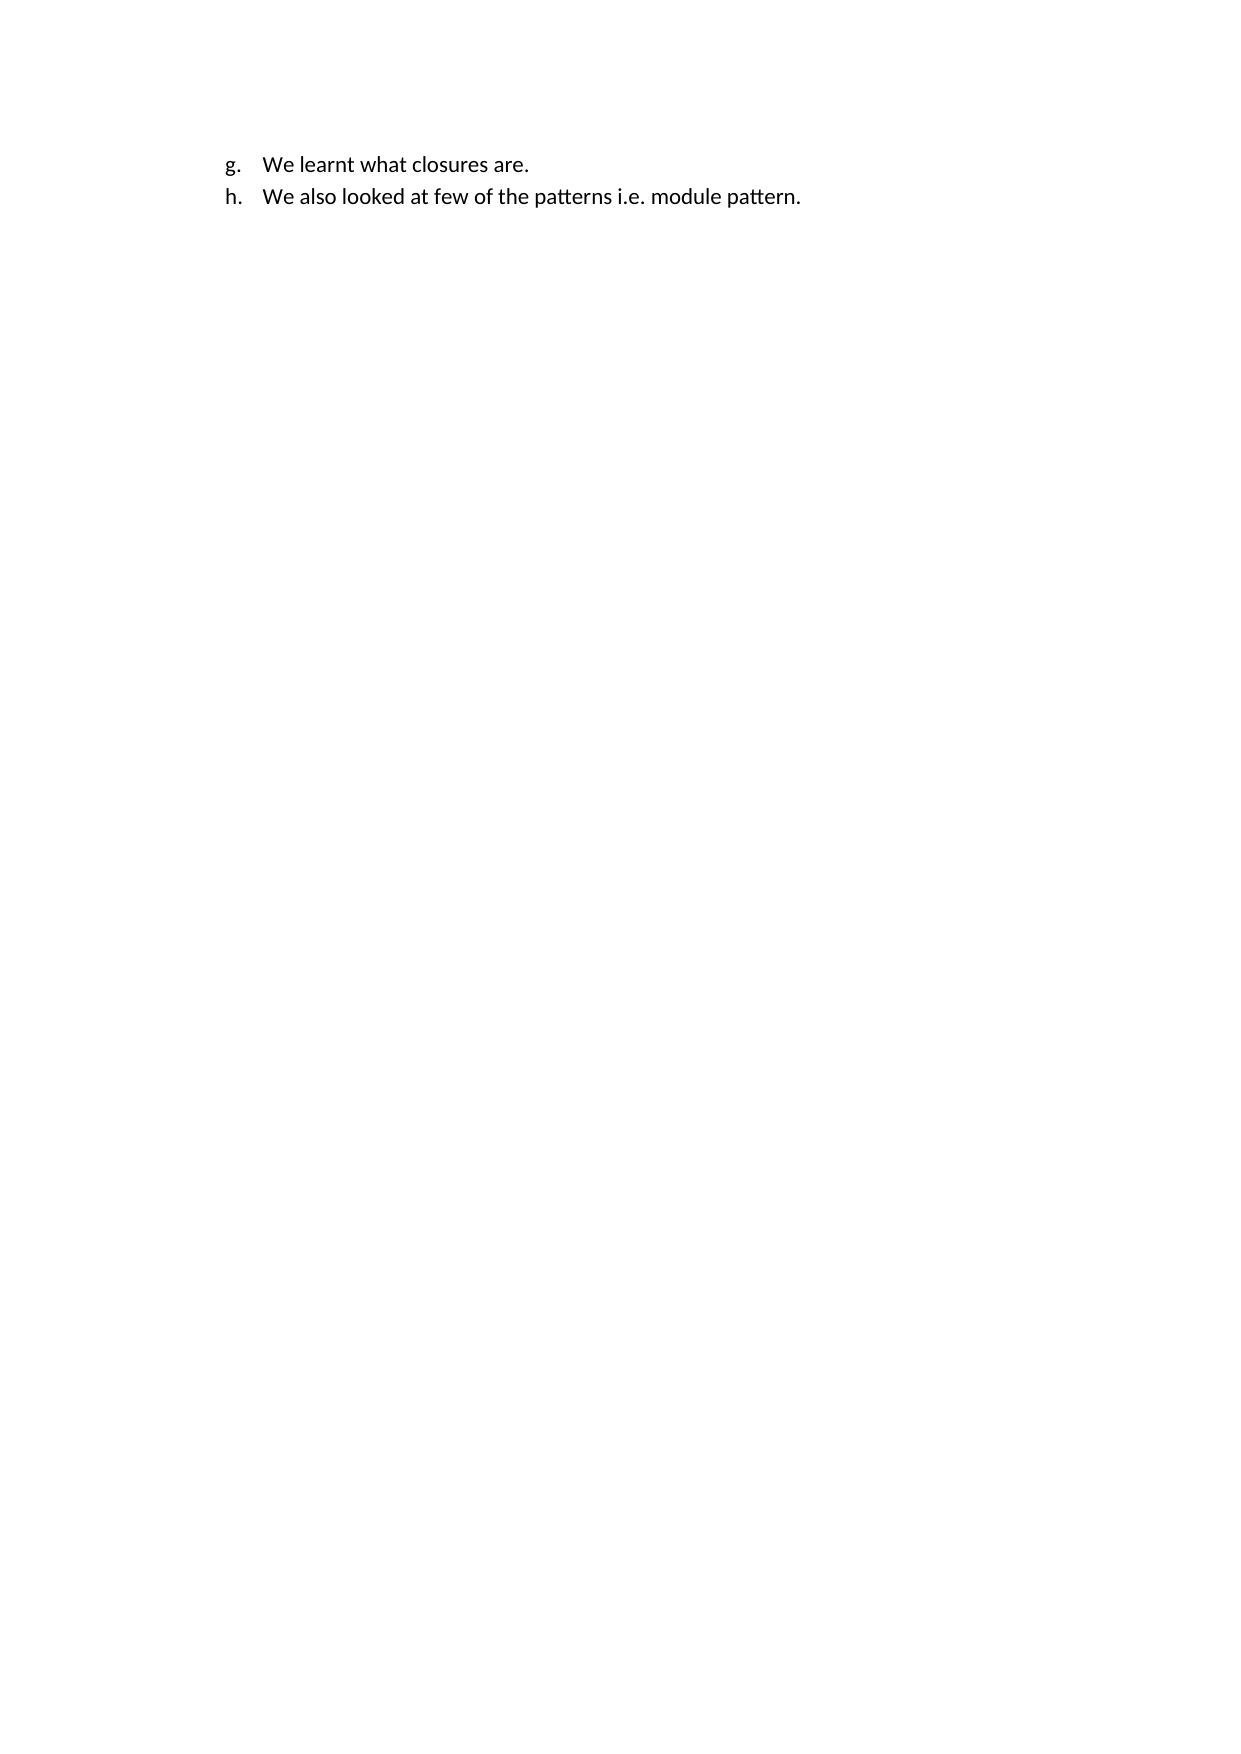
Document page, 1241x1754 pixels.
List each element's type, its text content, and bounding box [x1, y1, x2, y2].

list We learnt what closures are. [225, 150, 1090, 178]
list We also looked at few of the patterns i.e. module pattern. [225, 182, 1090, 210]
